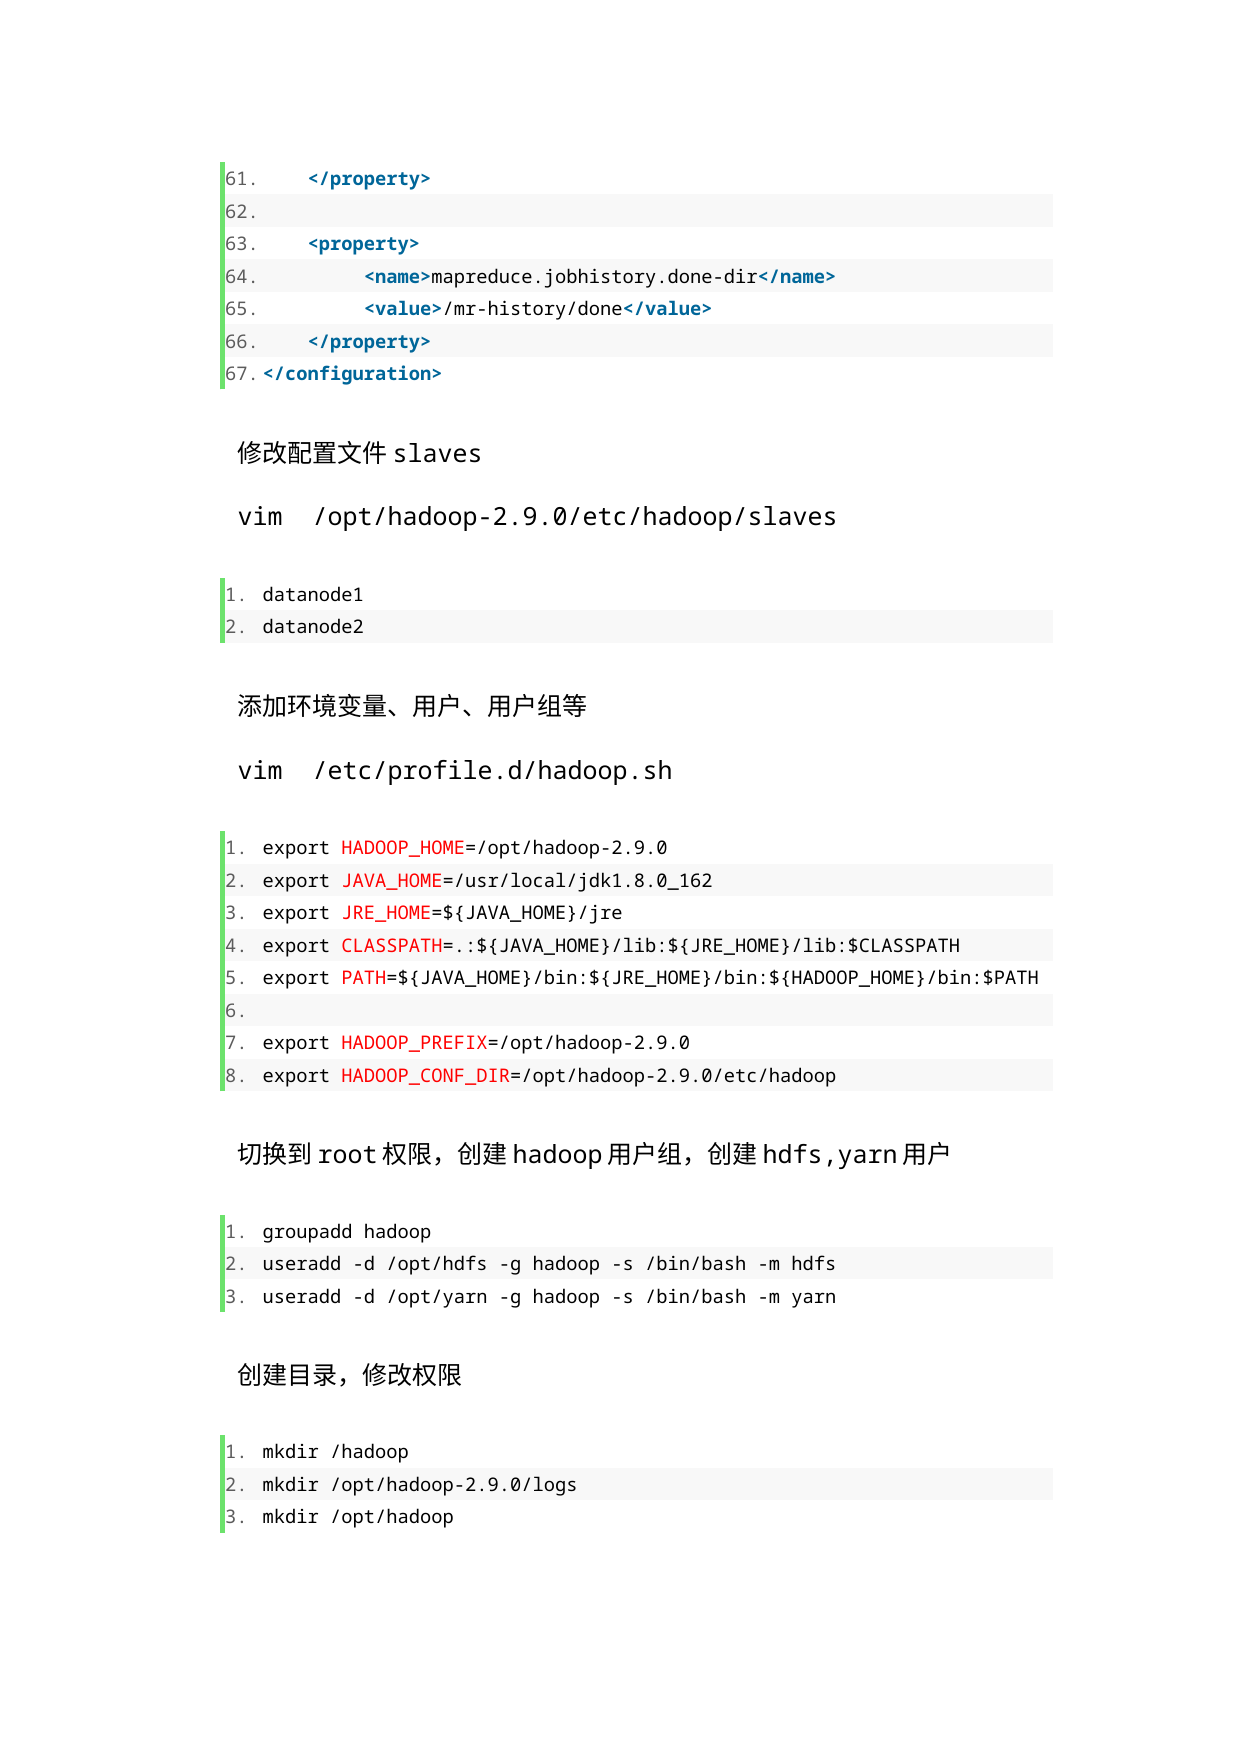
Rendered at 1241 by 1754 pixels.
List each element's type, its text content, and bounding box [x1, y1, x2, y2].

text 切换到root权限，创建hadoop用户组，创建hdfs,yarn用户 [187, 1120, 1053, 1185]
list <property> [225, 227, 1053, 259]
list export CLASSPATH=.:${JAVA_HOME}/lib:${JRE_HOME}/lib:$CLASSPATH [225, 929, 1053, 961]
list export HADOOP_PREFIX=/opt/hadoop-2.9.0 [225, 1026, 1053, 1059]
list useradd -d /opt/hdfs -g hadoop -s /bin/bash -m hdfs [225, 1247, 1053, 1279]
list export HADOOP_HOME=/opt/hadoop-2.9.0 [225, 831, 1053, 864]
list datanode1 [225, 578, 1053, 610]
list <value>/mr-history/done</value> [225, 292, 1053, 324]
list datanode2 [225, 610, 1053, 643]
list export JRE_HOME=${JAVA_HOME}/jre [225, 896, 1053, 929]
list <name>mapreduce.jobhistory.done-dir</name> [225, 259, 1053, 292]
list export PATH=${JAVA_HOME}/bin:${JRE_HOME}/bin:${HADOOP_HOME}/bin:$PATH [225, 961, 1053, 994]
list mkdir /opt/hadoop [225, 1500, 1053, 1533]
text vim /etc/profile.d/hadoop.sh [187, 737, 1053, 802]
list export HADOOP_CONF_DIR=/opt/hadoop-2.9.0/etc/hadoop [225, 1059, 1053, 1091]
text 添加环境变量、用户、用户组等 [187, 672, 1053, 737]
list </property> [225, 162, 1053, 194]
list useradd -d /opt/yarn -g hadoop -s /bin/bash -m yarn [225, 1279, 1053, 1312]
list </property> [225, 324, 1053, 357]
text vim /opt/hadoop-2.9.0/etc/hadoop/slaves [187, 484, 1053, 549]
list export JAVA_HOME=/usr/local/jdk1.8.0_162 [225, 864, 1053, 896]
list </configuration> [225, 357, 1053, 389]
list mkdir /hadoop [225, 1435, 1053, 1468]
text 修改配置文件slaves [187, 419, 1053, 484]
text 创建目录，修改权限 [187, 1341, 1053, 1406]
list mkdir /opt/hadoop-2.9.0/logs [225, 1468, 1053, 1500]
list groupadd hadoop [220, 1214, 1053, 1247]
